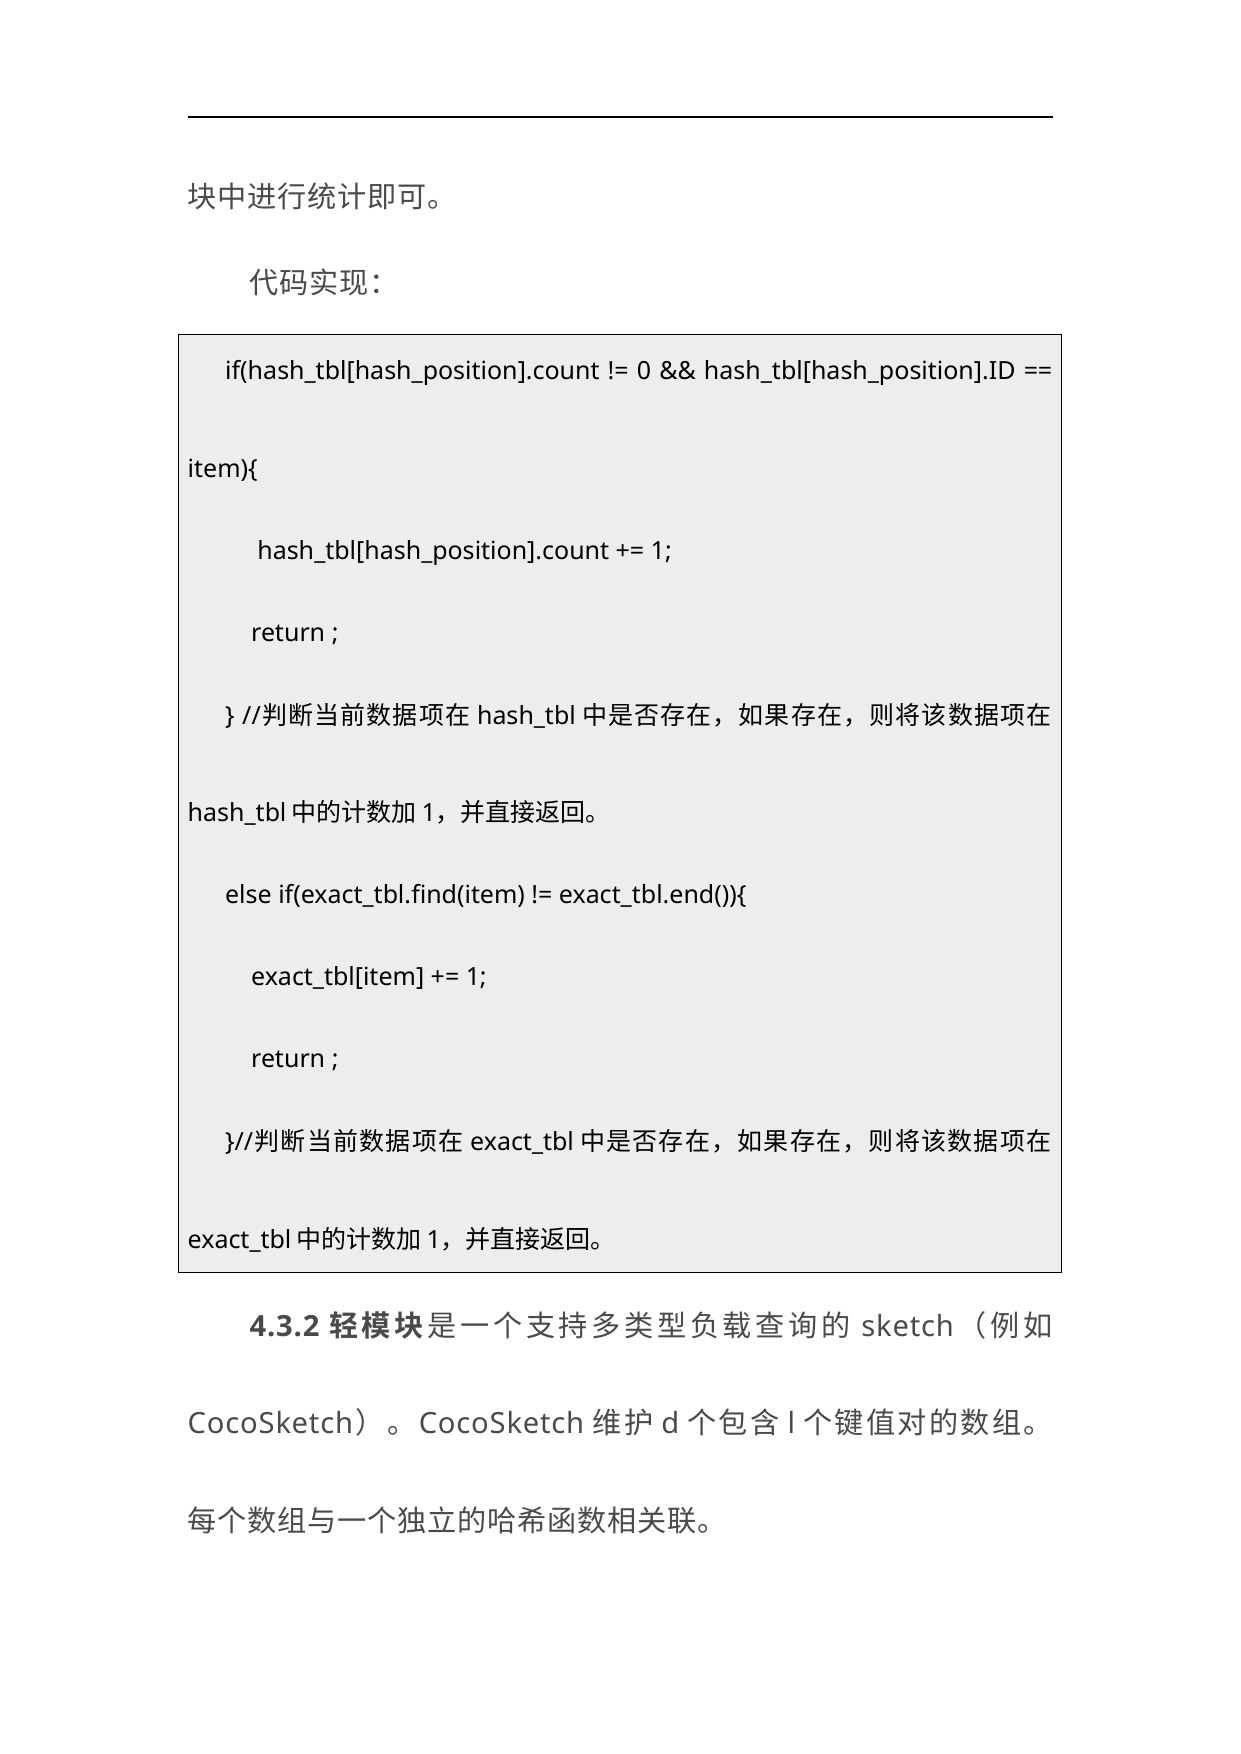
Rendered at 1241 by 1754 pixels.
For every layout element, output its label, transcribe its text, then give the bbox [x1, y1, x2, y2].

text hash_tbl[hash_position].count += 1; [179, 514, 1061, 582]
text } //判断当前数据项在hash_tbl中是否存在，如果存在，则将该数据项在hash_tbl中的计数加1，并直接返回。 [179, 678, 1061, 843]
text if(hash_tbl[hash_position].count != 0 && hash_tbl[hash_position].ID == item){ [179, 335, 1061, 500]
text else if(exact_tbl.find(item) != exact_tbl.end()){ [179, 858, 1061, 926]
text 代码实现： [187, 248, 1053, 313]
text }//判断当前数据项在exact_tbl中是否存在，如果存在，则将该数据项在exact_tbl中的计数加1，并直接返回。 [179, 1104, 1061, 1272]
text exact_tbl[item] += 1; [179, 940, 1061, 1008]
text return ; [179, 1022, 1061, 1090]
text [187, 162, 1053, 227]
text return ; [179, 596, 1061, 664]
text 4.3.2轻模块是一个支持多类型负载查询的sketch（例如CocoSketch）。CocoSketch维护d个包含l个键值对的数组。每个数组与一个独立的哈希函数相关联。 [187, 1291, 1053, 1551]
